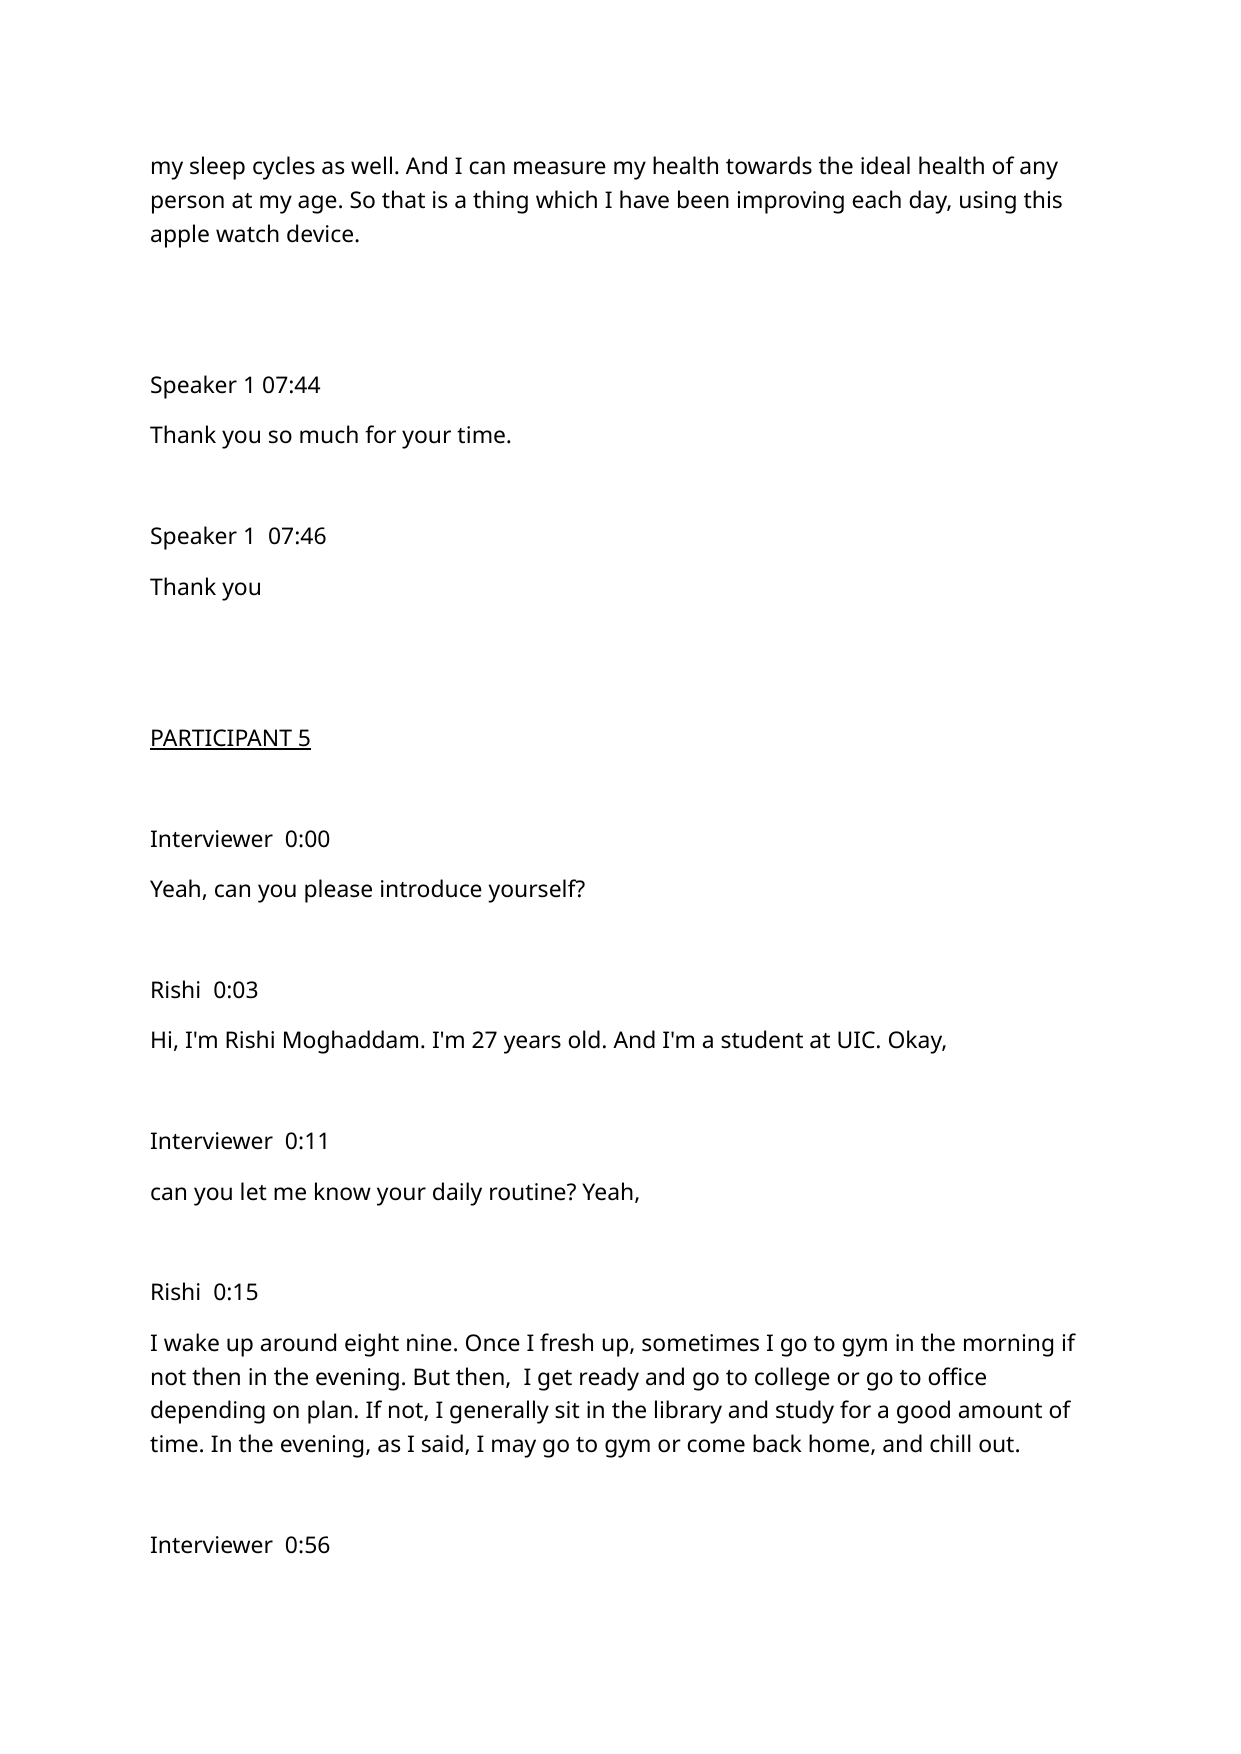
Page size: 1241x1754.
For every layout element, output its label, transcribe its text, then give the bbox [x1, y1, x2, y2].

text Interviewer 0:11 [150, 1125, 1090, 1156]
text I wake up around eight nine. Once I fresh up, sometimes I go to gym in the morning if not then in the evening. But then, I get ready and go to college or go to office depending on plan. If not, I generally sit in the library and study for a good amount of time. In the evening, as I said, I may go to gym or come back home, and chill out. [150, 1327, 1090, 1459]
text Interviewer 0:00 [150, 822, 1090, 854]
text Hi, I'm Rishi Moghaddam. I'm 27 years old. And I'm a student at UIC. Okay, [150, 1024, 1090, 1055]
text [150, 150, 1090, 249]
text Thank you so much for your time. [150, 419, 1090, 450]
text can you let me know your daily routine? Yeah, [150, 1175, 1090, 1207]
text Speaker 1 07:46 [150, 520, 1090, 551]
text Rishi 0:03 [150, 974, 1090, 1005]
text PARTICIPANT 5 [150, 722, 1090, 753]
text Yeah, can you please introduce yourself? [150, 873, 1090, 904]
text Speaker 1 07:44 [150, 369, 1090, 400]
text Interviewer 0:56 [150, 1529, 1090, 1560]
text Thank you [150, 570, 1090, 602]
text Rishi 0:15 [150, 1276, 1090, 1307]
